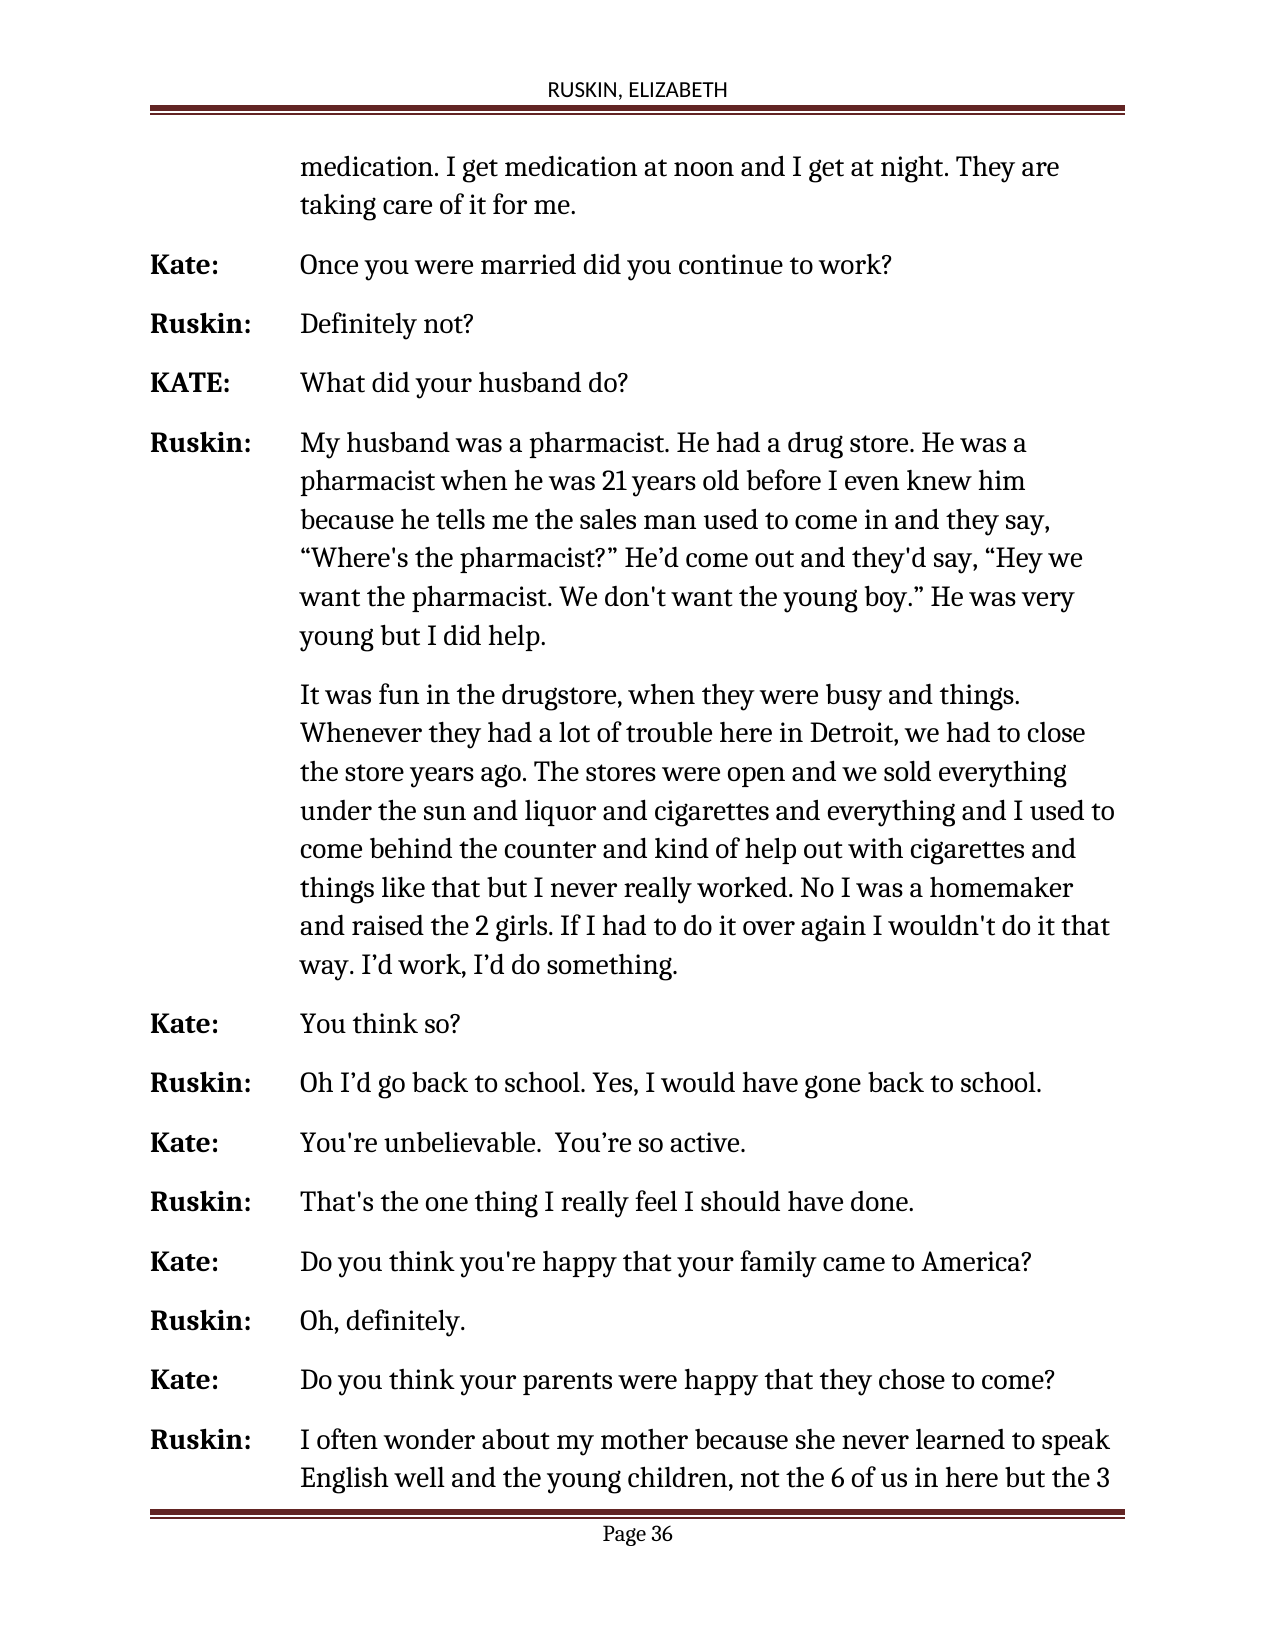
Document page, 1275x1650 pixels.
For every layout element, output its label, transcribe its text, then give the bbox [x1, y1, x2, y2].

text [150, 150, 1125, 222]
text Kate: Do you think you're happy that your family came to America? [150, 1245, 1125, 1278]
text Ruskin: My husband was a pharmacist. He had a drug store. He was a pharmacist when he was 21 years old before I even knew him because he tells me the sales man used to come in and they say, “Where's the pharmacist?” He’d come out and they'd say, “Hey we want the pharmacist. We don't want the young boy.” He was very young but I did help. [150, 426, 1125, 652]
text Ruskin: Definitely not? [150, 307, 1125, 341]
text Ruskin: Oh, definitely. [150, 1304, 1125, 1338]
text It was fun in the drugstore, when they were busy and things. Whenever they had a lot of trouble here in Detroit, we had to close the store years ago. The stores were open and we sold everything under the sun and liquor and cigarettes and everything and I used to come behind the counter and kind of help out with cigarettes and things like that but I never really worked. No I was a homemaker and raised the 2 girls. If I had to do it over again I wouldn't do it that way. I’d work, I’d do something. [300, 678, 1125, 981]
text Kate: Do you think your parents were happy that they chose to come? [150, 1363, 1125, 1397]
text KATE: What did your husband do? [150, 367, 1125, 400]
text Kate: You think so? [150, 1007, 1125, 1041]
text Kate: You're unbelievable. You’re so active. [150, 1126, 1125, 1159]
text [150, 1423, 1125, 1495]
text Kate: Once you were married did you continue to work? [150, 248, 1125, 281]
text Ruskin: That's the one thing I really feel I should have done. [150, 1185, 1125, 1219]
text Ruskin: Oh I’d go back to school. Yes, I would have gone back to school. [150, 1067, 1125, 1100]
